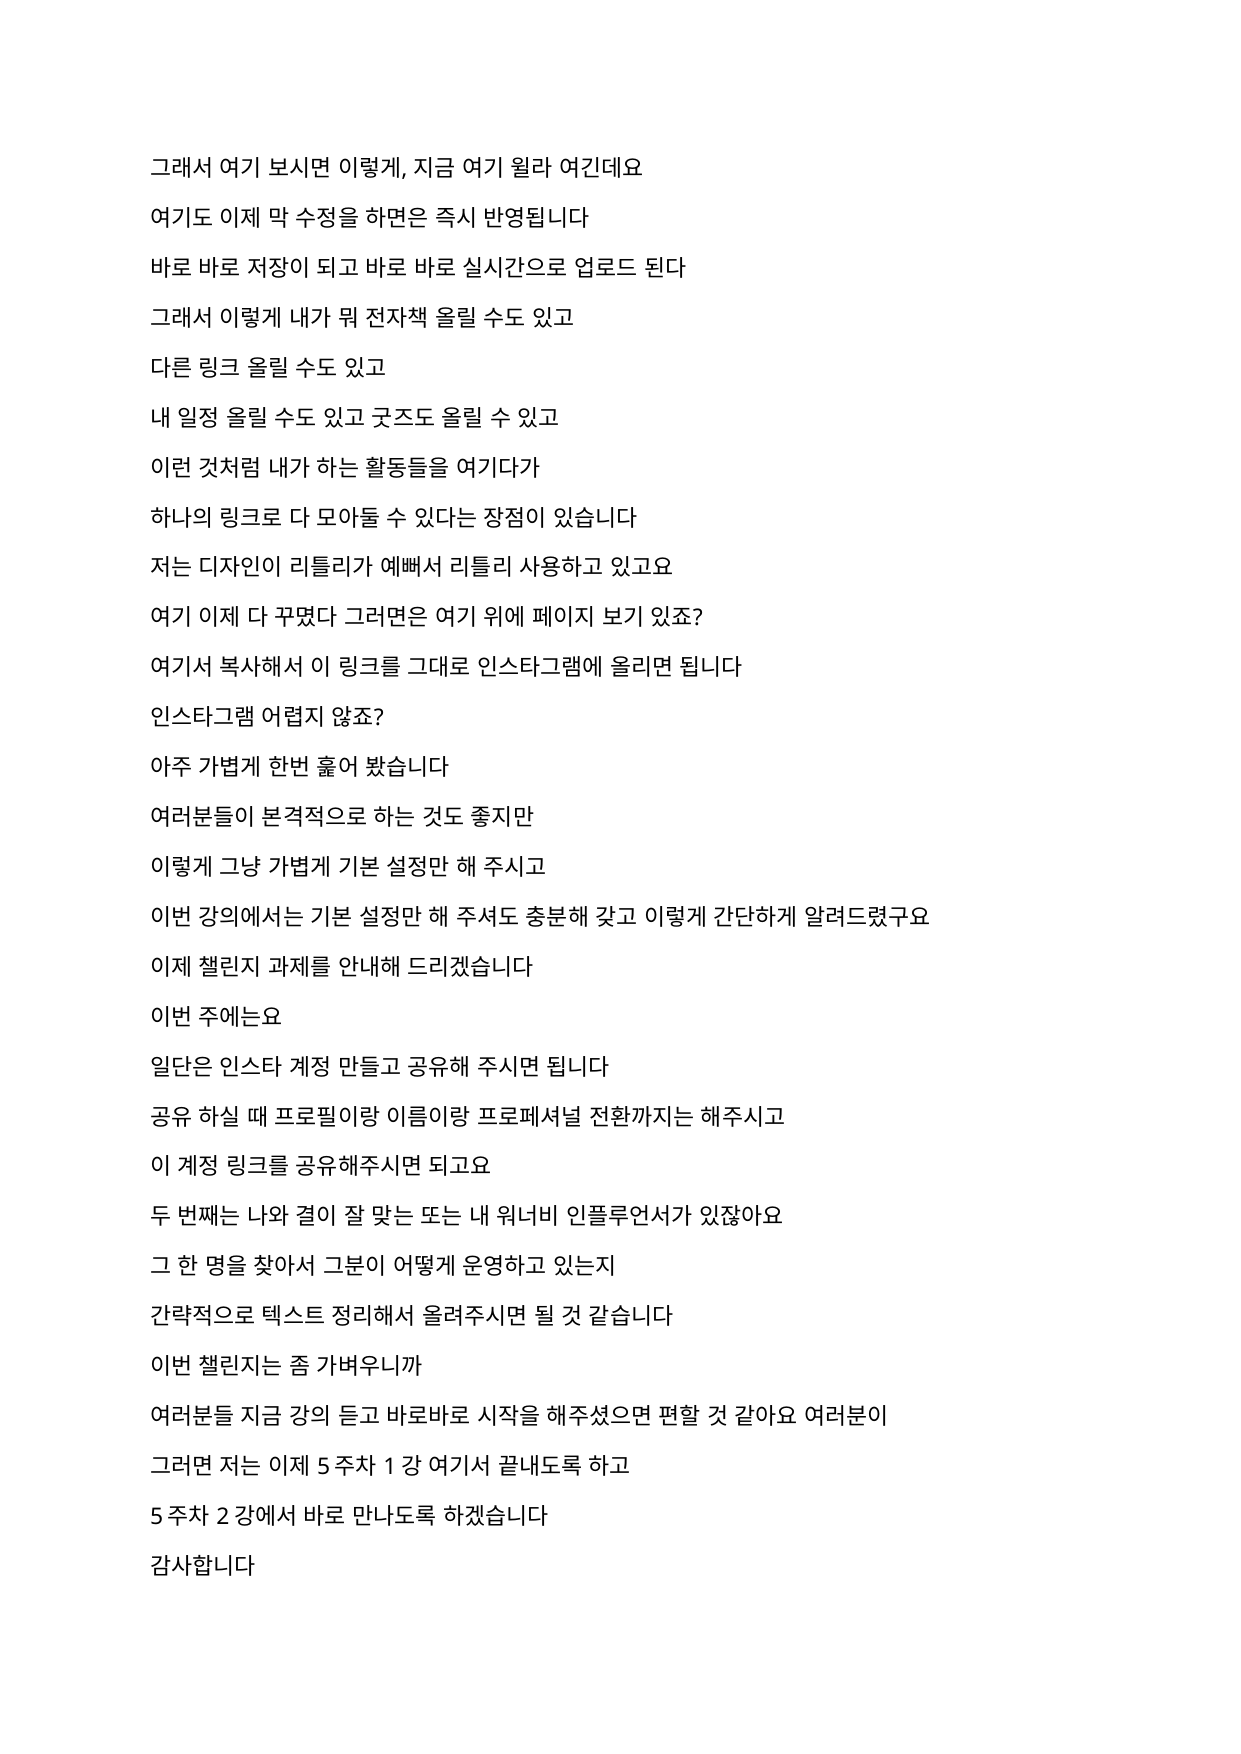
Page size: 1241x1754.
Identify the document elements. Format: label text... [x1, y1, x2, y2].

text 이번 챌린지는 좀 가벼우니까 [150, 1348, 1090, 1381]
text 바로 바로 저장이 되고 바로 바로 실시간으로 업로드 된다 [150, 250, 1090, 283]
text 이런 것처럼 내가 하는 활동들을 여기다가 [150, 449, 1090, 483]
text 이 계정 링크를 공유해주시면 되고요 [150, 1148, 1090, 1181]
text 하나의 링크로 다 모아둘 수 있다는 장점이 있습니다 [150, 499, 1090, 533]
text 감사합니다 [150, 1548, 1090, 1581]
text 인스타그램 어렵지 않죠? [150, 699, 1090, 732]
text 이번 강의에서는 기본 설정만 해 주셔도 충분해 갖고 이렇게 간단하게 알려드렸구요 [150, 899, 1090, 932]
text 간략적으로 텍스트 정리해서 올려주시면 될 것 같습니다 [150, 1298, 1090, 1331]
text 여기서 복사해서 이 링크를 그대로 인스타그램에 올리면 됩니다 [150, 649, 1090, 682]
text 그래서 이렇게 내가 뭐 전자책 올릴 수도 있고 [150, 300, 1090, 333]
text 두 번째는 나와 결이 잘 맞는 또는 내 워너비 인플루언서가 있잖아요 [150, 1198, 1090, 1231]
text 그러면 저는 이제 5주차 1강 여기서 끝내도록 하고 [150, 1448, 1090, 1481]
text 공유 하실 때 프로필이랑 이름이랑 프로페셔널 전환까지는 해주시고 [150, 1098, 1090, 1132]
text 여러분들 지금 강의 듣고 바로바로 시작을 해주셨으면 편할 것 같아요 여러분이 [150, 1398, 1090, 1431]
text 일단은 인스타 계정 만들고 공유해 주시면 됩니다 [150, 1048, 1090, 1082]
text 이제 챌린지 과제를 안내해 드리겠습니다 [150, 949, 1090, 982]
text 이렇게 그냥 가볍게 기본 설정만 해 주시고 [150, 849, 1090, 882]
text 5주차 2강에서 바로 만나도록 하겠습니다 [150, 1498, 1090, 1531]
text 그 한 명을 찾아서 그분이 어떻게 운영하고 있는지 [150, 1248, 1090, 1281]
text 이번 주에는요 [150, 998, 1090, 1032]
text 여기 이제 다 꾸몄다 그러면은 여기 위에 페이지 보기 있죠? [150, 599, 1090, 632]
text 여러분들이 본격적으로 하는 것도 좋지만 [150, 799, 1090, 832]
text 여기도 이제 막 수정을 하면은 즉시 반영됩니다 [150, 200, 1090, 233]
text 아주 가볍게 한번 훑어 봤습니다 [150, 749, 1090, 782]
text 그래서 여기 보시면 이렇게, 지금 여기 윌라 여긴데요 [150, 150, 1090, 183]
text 다른 링크 올릴 수도 있고 [150, 350, 1090, 383]
text 저는 디자인이 리틀리가 예뻐서 리틀리 사용하고 있고요 [150, 549, 1090, 582]
text 내 일정 올릴 수도 있고 굿즈도 올릴 수 있고 [150, 399, 1090, 433]
